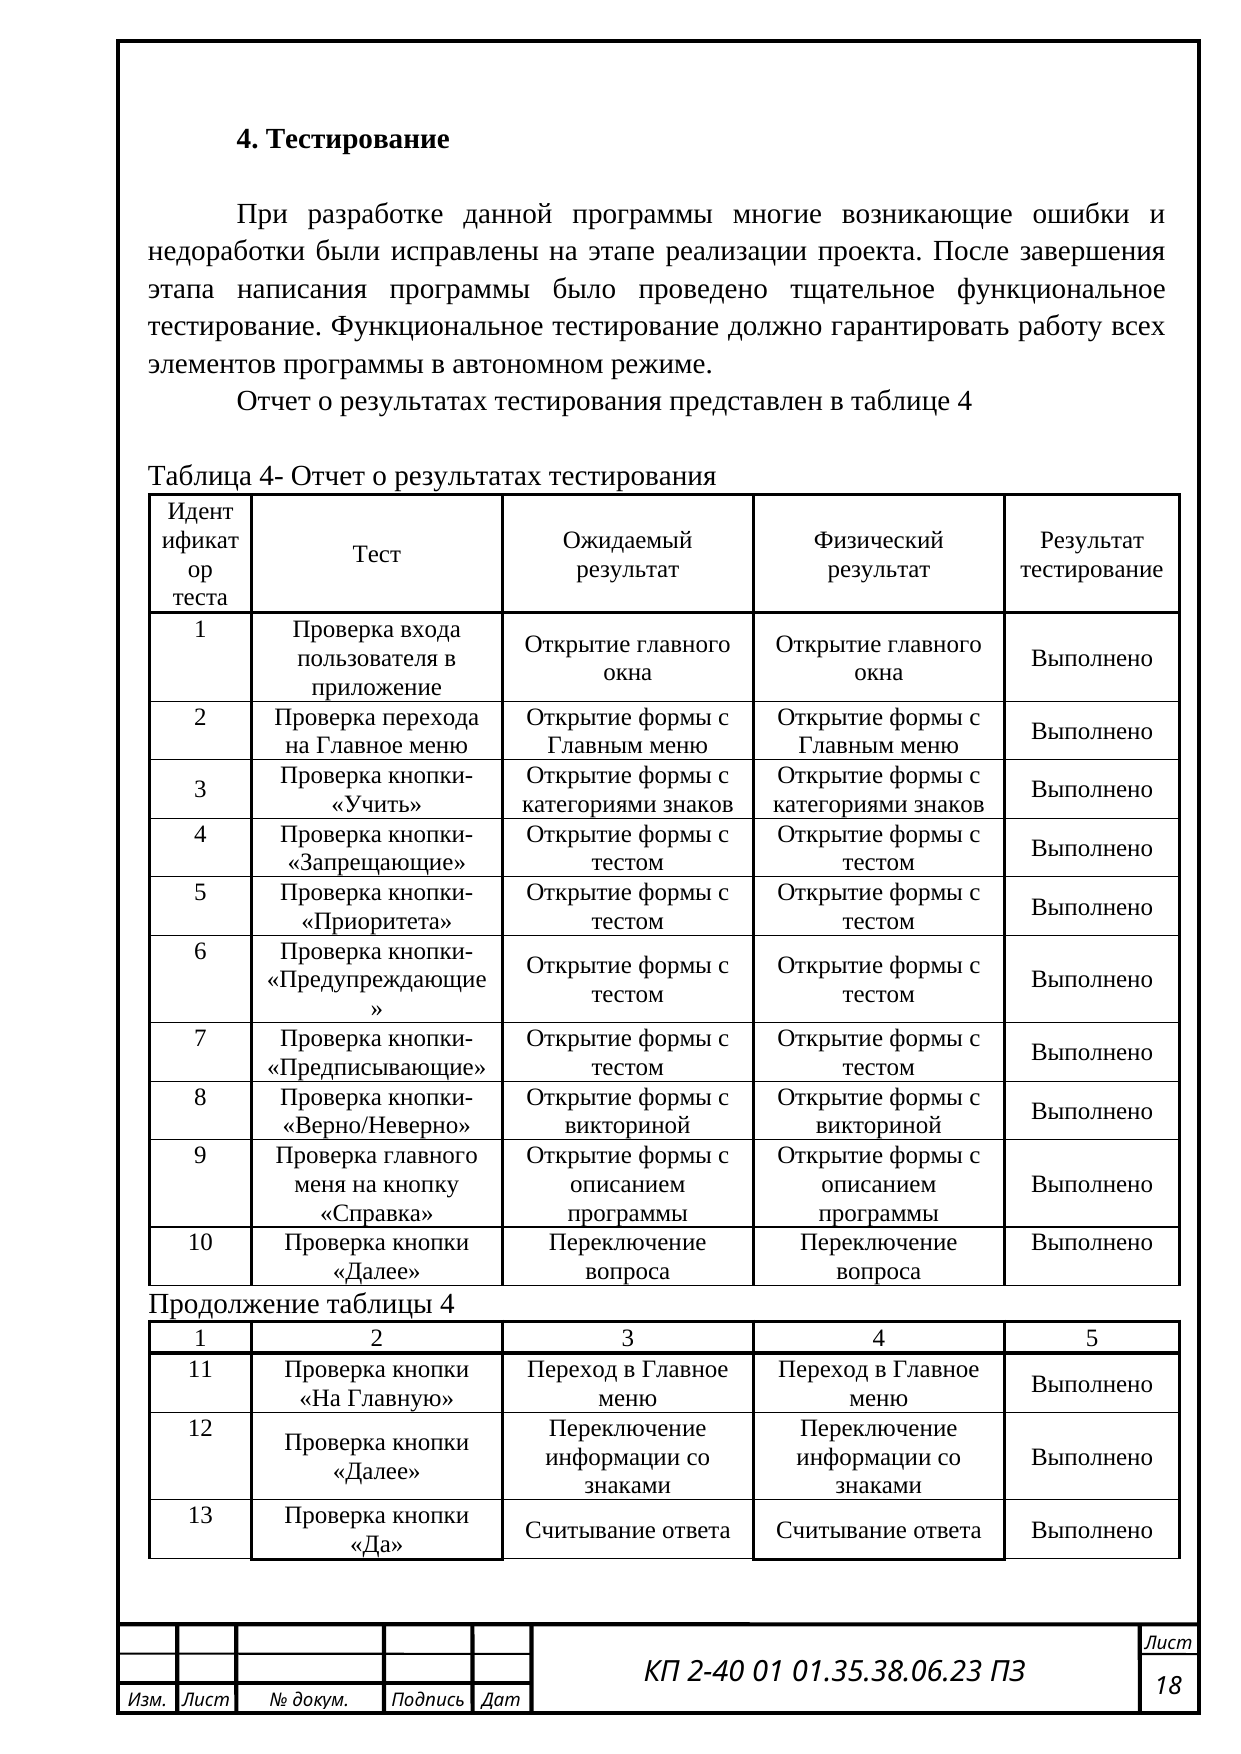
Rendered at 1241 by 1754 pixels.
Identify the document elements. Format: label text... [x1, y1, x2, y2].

table_cell 5 [151, 877, 250, 935]
table_cell Проверка кнопки «На Главную» [253, 1355, 501, 1412]
table_header Тест [253, 496, 501, 611]
table_cell Переключение информации со знаками [755, 1413, 1003, 1499]
table_cell 2 [151, 702, 250, 759]
table_cell Переход в Главное меню [755, 1355, 1003, 1412]
table_cell Выполнено [1006, 936, 1178, 1022]
table_cell Продолжение таблицы 4 [149, 1286, 1179, 1319]
table_cell 8 [151, 1082, 250, 1139]
table_cell Проверка кнопки- «Приоритета» [253, 877, 501, 935]
table_cell Проверка кнопки- «Предписывающие» [253, 1023, 501, 1081]
table_cell Проверка кнопки «Далее» [253, 1413, 501, 1499]
table_cell Открытие формы с категориями знаков [755, 760, 1003, 818]
table_cell Считывание ответа [755, 1500, 1003, 1558]
table_cell Выполнено [1006, 877, 1178, 935]
table_cell Открытие формы с викториной [755, 1082, 1003, 1139]
text При разработке данной программы многие возникающие ошибки и недоработки были исправлены на этапе реализации проекта. После завершения этапа написания программы было проведено тщательное функциональное тестирование. Функциональное тестирование должно гарантировать работу всех элементов программы в автономном режиме. [148, 193, 1166, 381]
table_cell Выполнено [1006, 1023, 1178, 1081]
table_cell Открытие формы с категориями знаков [504, 760, 752, 818]
table_cell Переход в Главное меню [504, 1355, 752, 1412]
table_cell Выполнено [1006, 1228, 1178, 1285]
table_cell Открытие формы с Главным меню [504, 702, 752, 759]
table_cell Проверка входа пользователя в приложение [253, 614, 501, 701]
table_cell Выполнено [1006, 1140, 1178, 1226]
table_cell Открытие формы с тестом [755, 1023, 1003, 1081]
table_cell 4 [151, 819, 250, 876]
table_cell Открытие формы с тестом [504, 936, 752, 1022]
table_cell Открытие главного окна [504, 614, 752, 701]
table_cell 4 [755, 1323, 1003, 1351]
table_cell Открытие формы с описанием программы [504, 1140, 752, 1226]
table_cell Проверка кнопки- «Верно/Неверно» [253, 1082, 501, 1139]
table_cell Выполнено [1006, 614, 1178, 701]
table_cell Проверка кнопки «Далее» [253, 1228, 501, 1285]
table_cell Переключение вопроса [504, 1228, 752, 1285]
table_cell Считывание ответа [504, 1500, 752, 1558]
table_cell 5 [1006, 1323, 1178, 1351]
table_cell Открытие формы с викториной [504, 1082, 752, 1139]
table_cell Переключение вопроса [755, 1228, 1003, 1285]
table_cell 11 [151, 1355, 250, 1412]
table_cell 1 [151, 1323, 250, 1351]
text Отчет о результатах тестирования представлен в таблице 4 [148, 381, 1166, 418]
table_cell Открытие главного окна [755, 614, 1003, 701]
table_cell Выполнено [1006, 1500, 1178, 1558]
table_cell Проверка главного меня на кнопку «Справка» [253, 1140, 501, 1226]
table_cell Выполнено [1006, 1355, 1178, 1412]
table_cell 3 [504, 1323, 752, 1351]
table_cell Проверка перехода на Главное меню [253, 702, 501, 759]
table_cell Открытие формы с тестом [755, 819, 1003, 876]
table_cell Выполнено [1006, 702, 1178, 759]
table_cell 12 [151, 1413, 250, 1499]
table_cell Переключение информации со знаками [504, 1413, 752, 1499]
table_cell Открытие формы с тестом [504, 877, 752, 935]
text 4. Тестирование [148, 118, 1166, 156]
table_cell Открытие формы с тестом [755, 877, 1003, 935]
table_cell 1 [151, 614, 250, 701]
table_cell Открытие формы с тестом [504, 819, 752, 876]
table_header Физический результат [755, 496, 1003, 611]
table_cell 9 [151, 1140, 250, 1226]
table_cell Выполнено [1006, 819, 1178, 876]
table_header Идентификатор теста [151, 496, 250, 611]
table_cell Проверка кнопки «Да» [253, 1500, 501, 1558]
table_cell Открытие формы с Главным меню [755, 702, 1003, 759]
table_cell Проверка кнопки- «Учить» [253, 760, 501, 818]
table_cell Выполнено [1006, 760, 1178, 818]
table_header Результат тестирование [1006, 496, 1178, 611]
table_cell Выполнено [1006, 1413, 1178, 1499]
table_cell Проверка кнопки- «Предупреждающие» [253, 936, 501, 1022]
table_cell 6 [151, 936, 250, 1022]
table_header Ожидаемый результат [504, 496, 752, 611]
text Таблица 4- Отчет о результатах тестирования [148, 456, 1166, 493]
table_cell 10 [151, 1228, 250, 1285]
table_cell Открытие формы с тестом [755, 936, 1003, 1022]
table_cell 7 [151, 1023, 250, 1081]
table_cell Открытие формы с тестом [504, 1023, 752, 1081]
table_cell Выполнено [1006, 1082, 1178, 1139]
table_cell Проверка кнопки- «Запрещающие» [253, 819, 501, 876]
table_cell Открытие формы с описанием программы [755, 1140, 1003, 1226]
table_cell 2 [253, 1323, 501, 1351]
table_cell 13 [151, 1500, 250, 1558]
table_cell 3 [151, 760, 250, 818]
